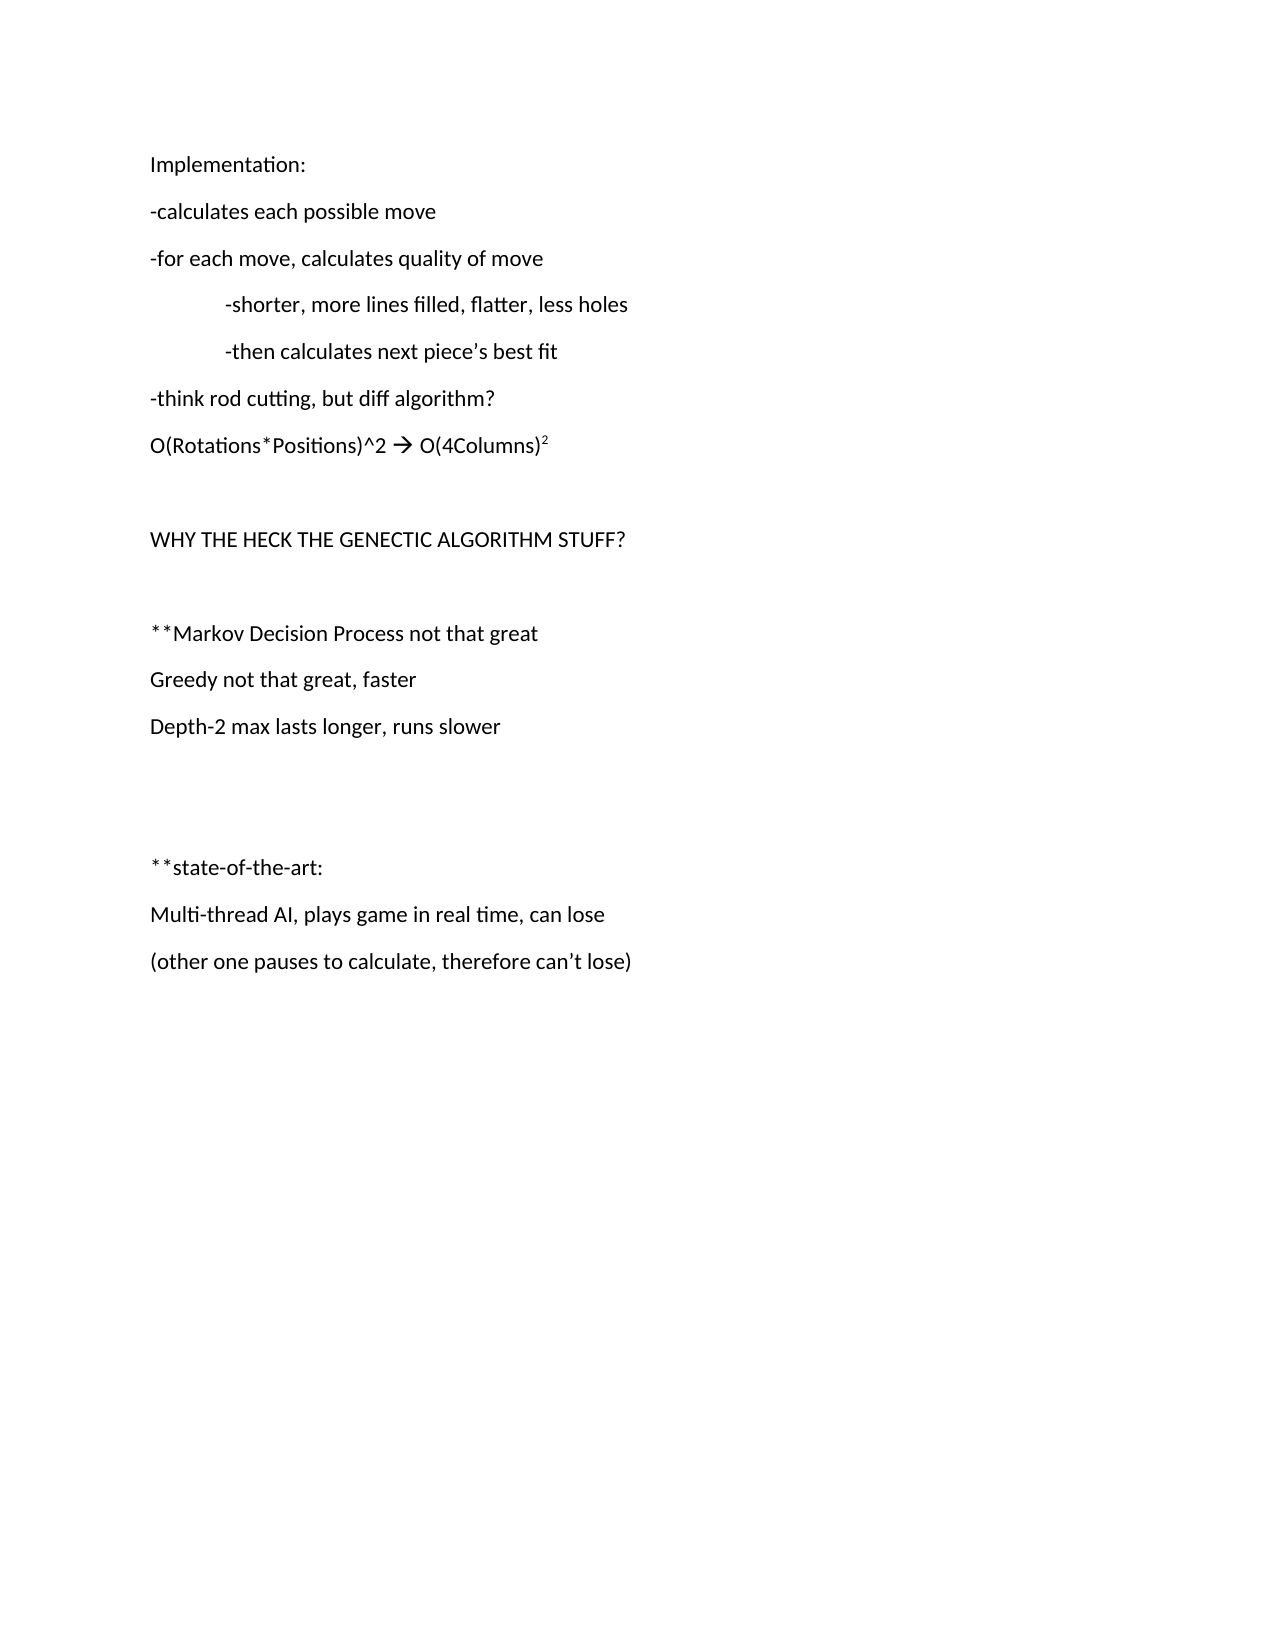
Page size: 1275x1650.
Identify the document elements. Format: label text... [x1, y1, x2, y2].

text **Markov Decision Process not that great [150, 619, 1125, 647]
text **state-of-the-art: [150, 853, 1125, 881]
text -for each move, calculates quality of move [150, 244, 1125, 272]
text Depth-2 max lasts longer, runs slower [150, 712, 1125, 741]
text Implementation: [150, 150, 1125, 178]
text Greedy not that great, faster [150, 666, 1125, 694]
text -calculates each possible move [150, 197, 1125, 225]
text -shorter, more lines filled, flatter, less holes [150, 291, 1125, 319]
text (other one pauses to calculate, therefore can’t lose) [150, 947, 1125, 975]
text -then calculates next piece’s best fit [150, 337, 1125, 366]
text O(Rotations*Positions)^2 O(4Columns)2 [150, 431, 1125, 459]
text -think rod cutting, but diff algorithm? [150, 384, 1125, 412]
text Multi-thread AI, plays game in real time, can lose [150, 900, 1125, 928]
text WHY THE HECK THE GENECTIC ALGORITHM STUFF? [150, 525, 1125, 553]
